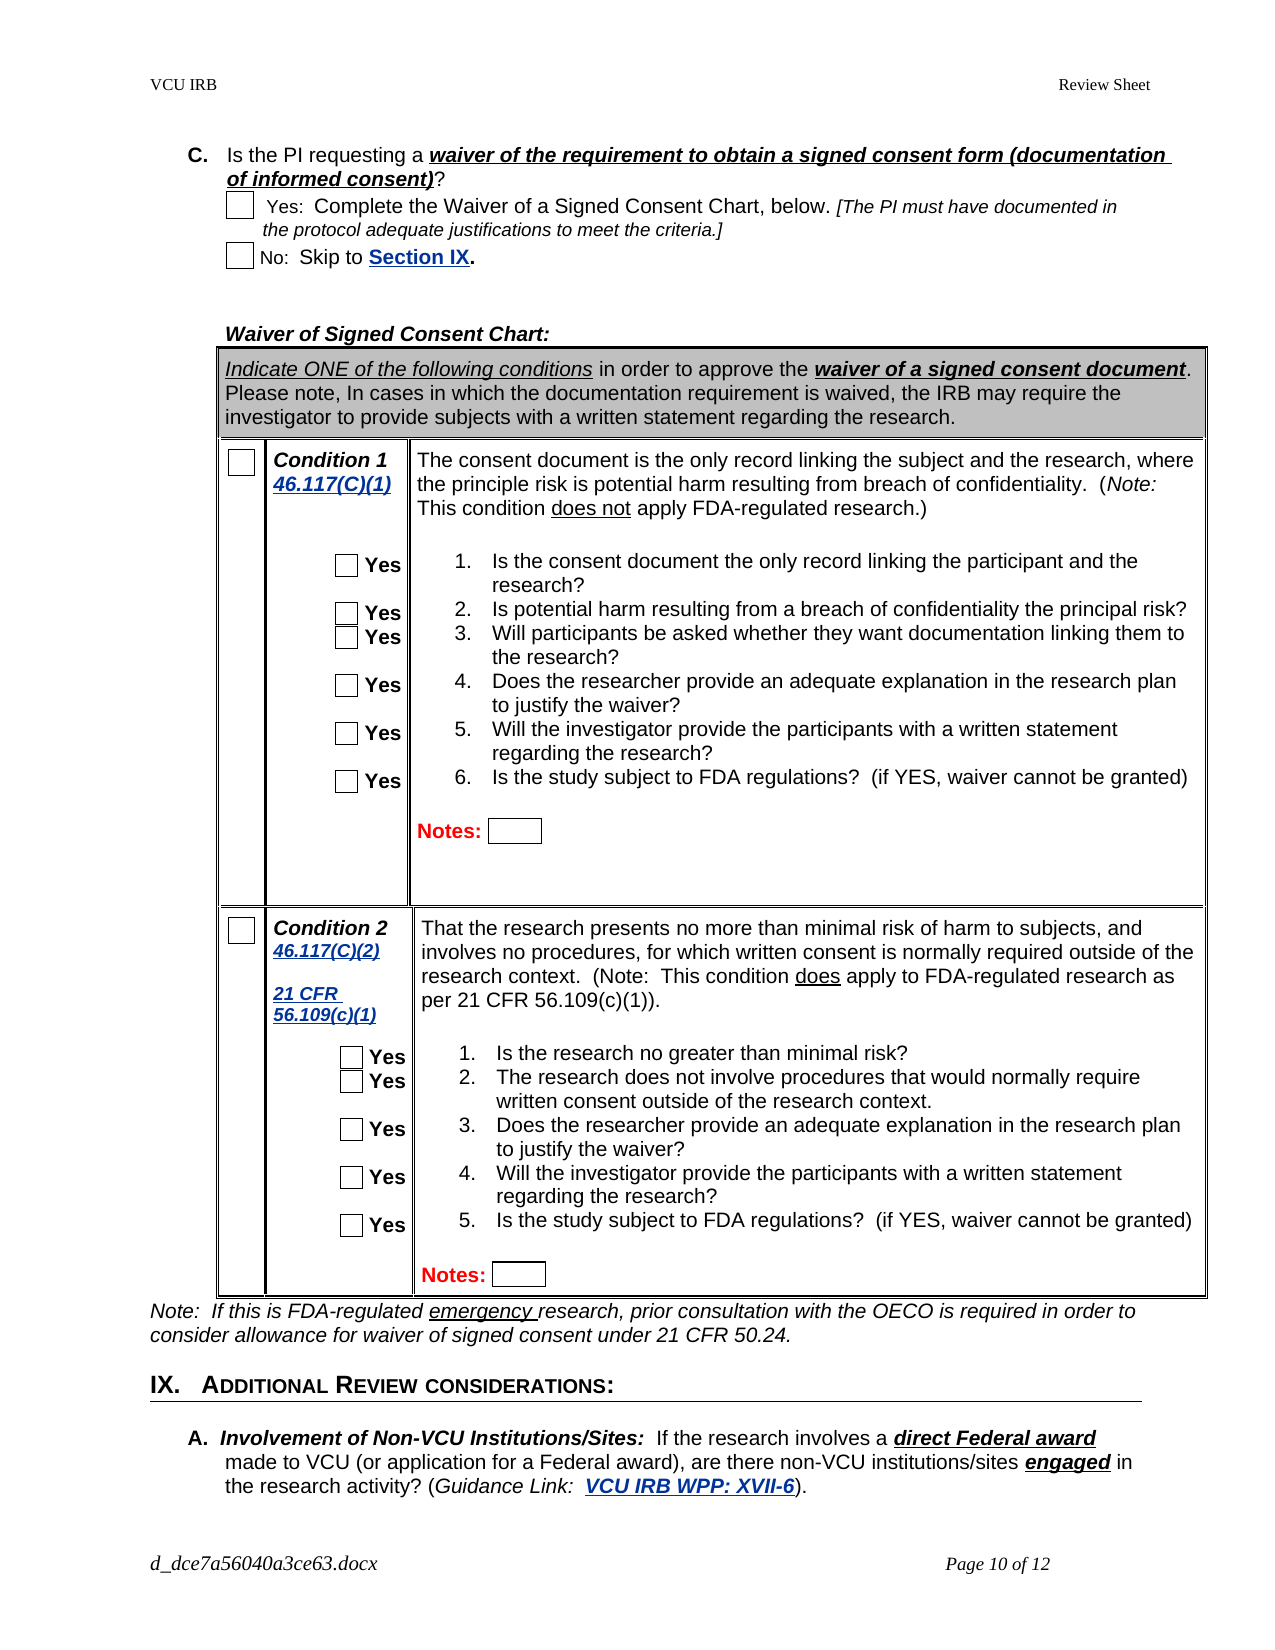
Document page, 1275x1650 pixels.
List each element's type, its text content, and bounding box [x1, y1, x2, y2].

text A. Involvement of Non-VCU Institutions/Sites: If the research involves a direct Federal award made to VCU (or application for a Federal award), are there non-VCU institutions/sites engaged in the research activity? (Guidance Link: VCU IRB WPP: XVII-6). [187, 1426, 1142, 1498]
text Note: If this is FDA-regulated emergency research, prior consultation with the OECO is required in order to consider allowance for waiver of signed consent under 21 CFR 50.24. [150, 1298, 1181, 1346]
text Waiver of Signed Consent Chart: [213, 322, 1181, 346]
table_cell That the research presents no more than minimal risk of harm to subjects, and involves no procedures, for which written consent is normally required outside of the research context. (Note: This condition does apply to FDA-regulated research as per 21 CFR 56.109(c)(1)). Is the research no greater than minimal risk? The research does not involve procedures that would normally require written consent outside of the research context. Does the researcher provide an adequate explanation in the research plan to justify the waiver? Will the investigator provide the participants with a written statement regarding the research? Is the study subject to FDA regulations? (if YES, waiver cannot be granted) Notes: [414, 905, 1205, 1295]
text IX. Additional Review considerations: [150, 1370, 1142, 1401]
table_cell [219, 905, 265, 1295]
table_cell Condition 1 46.117(C)(1) Yes Yes Yes Yes Yes Yes [267, 440, 407, 904]
table_cell The consent document is the only record linking the subject and the research, where the principle risk is potential harm resulting from breach of confidentiality. (Note: This condition does not apply FDA-regulated research.) Is the consent document the only record linking the participant and the research? Is potential harm resulting from a breach of confidentiality the principal risk? Will participants be asked whether they want documentation linking them to the research? Does the researcher provide an adequate explanation in the research plan to justify the waiver? Will the investigator provide the participants with a written statement regarding the research? Is the study subject to FDA regulations? (if YES, waiver cannot be granted) Notes: [409, 437, 1206, 904]
list Is the PI requesting a waiver of the requirement to obtain a signed consent form (documentation of informed consent)? [187, 142, 1181, 190]
text No: Skip to Section IX. [225, 241, 1181, 269]
text Yes: Complete the Waiver of a Signed Consent Chart, below. [The PI must have documented in the protocol adequate justifications to meet the criteria.] [150, 190, 1142, 241]
table_header Indicate ONE of the following conditions in order to approve the waiver of a signed consent document. Please note, In cases in which the documentation requirement is waived, the IRB may require the investigator to provide subjects with a written statement regarding the research. [219, 349, 1205, 437]
table_cell [217, 437, 265, 904]
table_cell Condition 2 46.117(C)(2) 21 CFR 56.109(c)(1) Yes Yes Yes Yes Yes [265, 908, 413, 1295]
